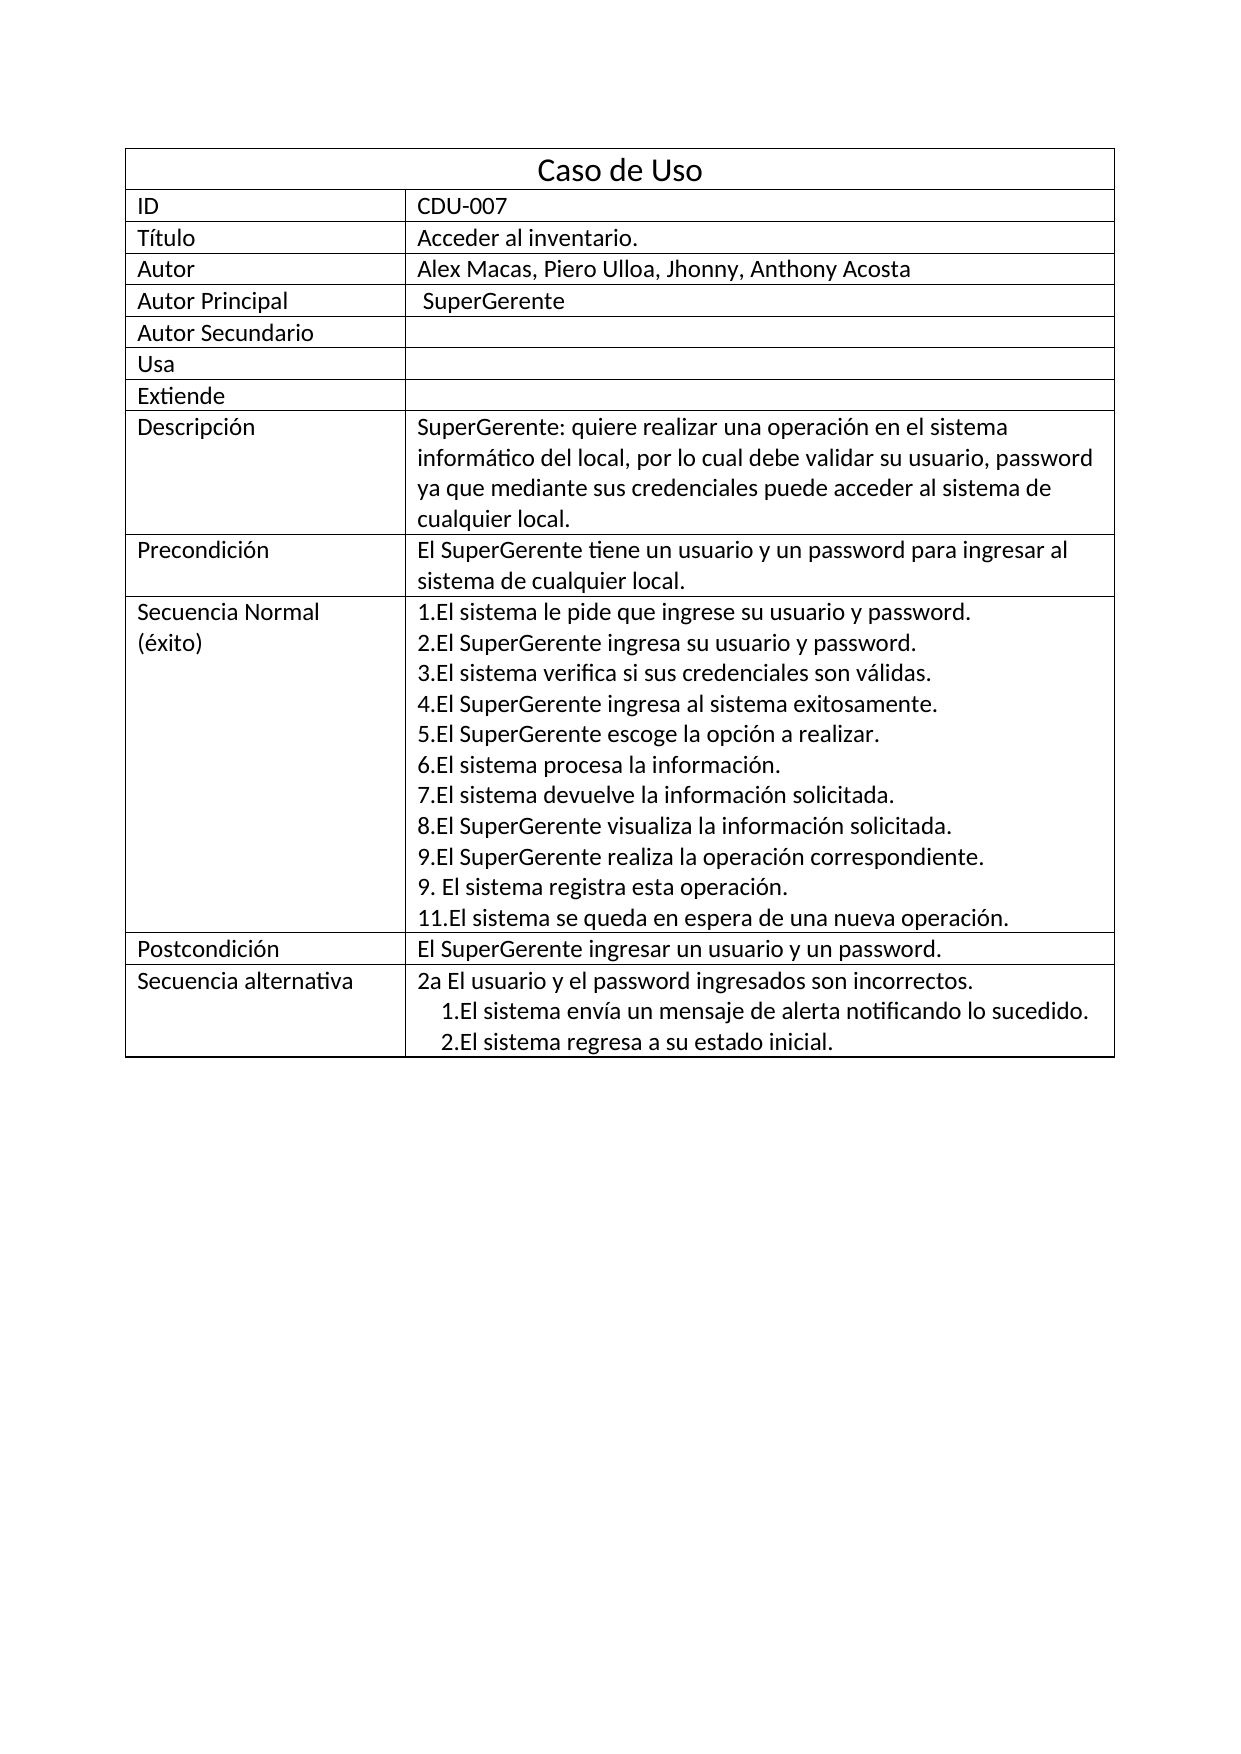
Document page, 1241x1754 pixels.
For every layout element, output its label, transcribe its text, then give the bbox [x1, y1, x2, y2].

table_cell [406, 317, 1114, 347]
table_cell Autor [126, 254, 405, 284]
table_cell 1.El sistema le pide que ingrese su usuario y password. 2.El SuperGerente ingresa su usuario y password. 3.El sistema verifica si sus credenciales son válidas. 4.El SuperGerente ingresa al sistema exitosamente. 5.El SuperGerente escoge la opción a realizar. 6.El sistema procesa la información. 7.El sistema devuelve la información solicitada. 8.El SuperGerente visualiza la información solicitada. 9.El SuperGerente realiza la operación correspondiente. 9. El sistema registra esta operación. 11.El sistema se queda en espera de una nueva operación. [406, 597, 1114, 932]
table_cell 2a El usuario y el password ingresados son incorrectos. 1.El sistema envía un mensaje de alerta notificando lo sucedido. 2.El sistema regresa a su estado inicial. [406, 965, 1114, 1056]
table_cell El SuperGerente ingresar un usuario y un password. [406, 933, 1114, 964]
table_cell Título [126, 222, 405, 252]
table_header Caso de Uso [126, 149, 1114, 189]
table_cell Autor Principal [126, 285, 405, 316]
table_cell Alex Macas, Piero Ulloa, Jhonny, Anthony Acosta [406, 254, 1114, 284]
table_cell Usa [126, 348, 405, 379]
table_cell El SuperGerente tiene un usuario y un password para ingresar al sistema de cualquier local. [406, 535, 1114, 596]
table_cell Postcondición [126, 933, 405, 964]
table_cell Descripción [126, 411, 405, 533]
table_cell SuperGerente [406, 285, 1114, 316]
table_cell Secuencia Normal (éxito) [126, 597, 405, 932]
table_cell Acceder al inventario. [406, 222, 1114, 252]
table_cell Precondición [126, 535, 405, 596]
table_cell [406, 348, 1114, 379]
table_cell CDU-007 [406, 190, 1114, 221]
table_cell Extiende [126, 380, 405, 410]
table_cell ID [126, 190, 405, 221]
table_cell Autor Secundario [126, 317, 405, 347]
table_cell [406, 380, 1114, 410]
table_cell Secuencia alternativa [126, 965, 405, 1056]
table_cell SuperGerente: quiere realizar una operación en el sistema informático del local, por lo cual debe validar su usuario, password ya que mediante sus credenciales puede acceder al sistema de cualquier local. [406, 411, 1114, 533]
